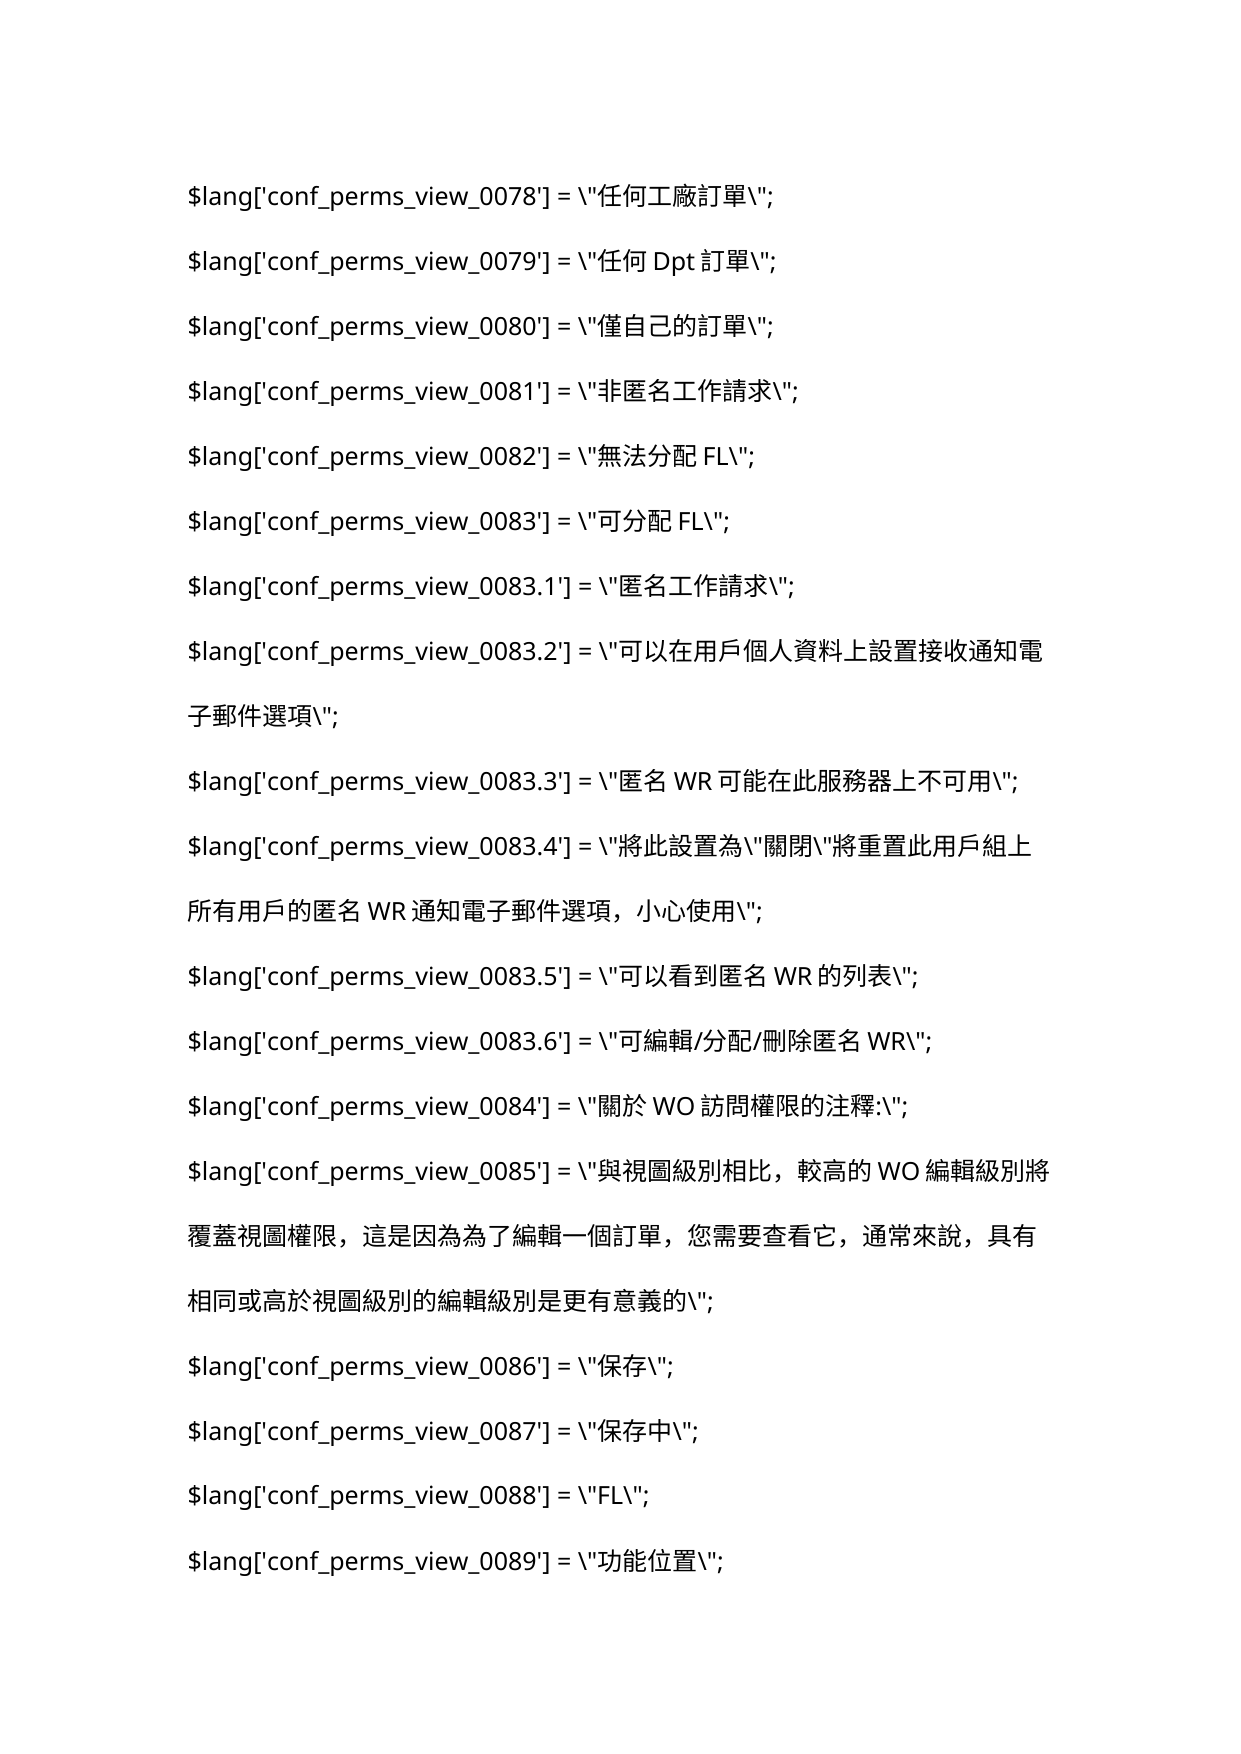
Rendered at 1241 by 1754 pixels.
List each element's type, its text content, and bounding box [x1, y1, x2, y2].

text $lang['conf_perms_view_0079'] = \"任何Dpt訂單\"; [187, 227, 1053, 292]
text $lang['conf_perms_view_0083.2'] = \"可以在用戶個人資料上設置接收通知電子郵件選項\"; [187, 617, 1053, 747]
text $lang['conf_perms_view_0087'] = \"保存中\"; [187, 1397, 1053, 1462]
text $lang['conf_perms_view_0078'] = \"任何工廠訂單\"; [187, 162, 1053, 227]
text $lang['conf_perms_view_0086'] = \"保存\"; [187, 1332, 1053, 1397]
text $lang['conf_perms_view_0083'] = \"可分配FL\"; [187, 487, 1053, 552]
text $lang['conf_perms_view_0082'] = \"無法分配FL\"; [187, 422, 1053, 487]
text $lang['conf_perms_view_0083.5'] = \"可以看到匿名WR的列表\"; [187, 942, 1053, 1007]
text $lang['conf_perms_view_0084'] = \"關於WO訪問權限的注釋:\"; [187, 1072, 1053, 1137]
text $lang['conf_perms_view_0089'] = \"功能位置\"; [187, 1527, 1053, 1592]
text $lang['conf_perms_view_0088'] = \"FL\"; [187, 1462, 1053, 1527]
text $lang['conf_perms_view_0083.3'] = \"匿名WR可能在此服務器上不可用\"; [187, 747, 1053, 812]
text $lang['conf_perms_view_0080'] = \"僅自己的訂單\"; [187, 292, 1053, 357]
text $lang['conf_perms_view_0083.4'] = \"將此設置為\"關閉\"將重置此用戶組上所有用戶的匿名WR通知電子郵件選項，小心使用\"; [187, 812, 1053, 942]
text $lang['conf_perms_view_0083.6'] = \"可編輯/分配/刪除匿名WR\"; [187, 1007, 1053, 1072]
text $lang['conf_perms_view_0083.1'] = \"匿名工作請求\"; [187, 552, 1053, 617]
text $lang['conf_perms_view_0081'] = \"非匿名工作請求\"; [187, 357, 1053, 422]
text $lang['conf_perms_view_0085'] = \"與視圖級別相比，較高的WO編輯級別將覆蓋視圖權限，這是因為為了編輯一個訂單，您需要查看它，通常來說，具有相同或高於視圖級別的編輯級別是更有意義的\"; [187, 1137, 1053, 1332]
